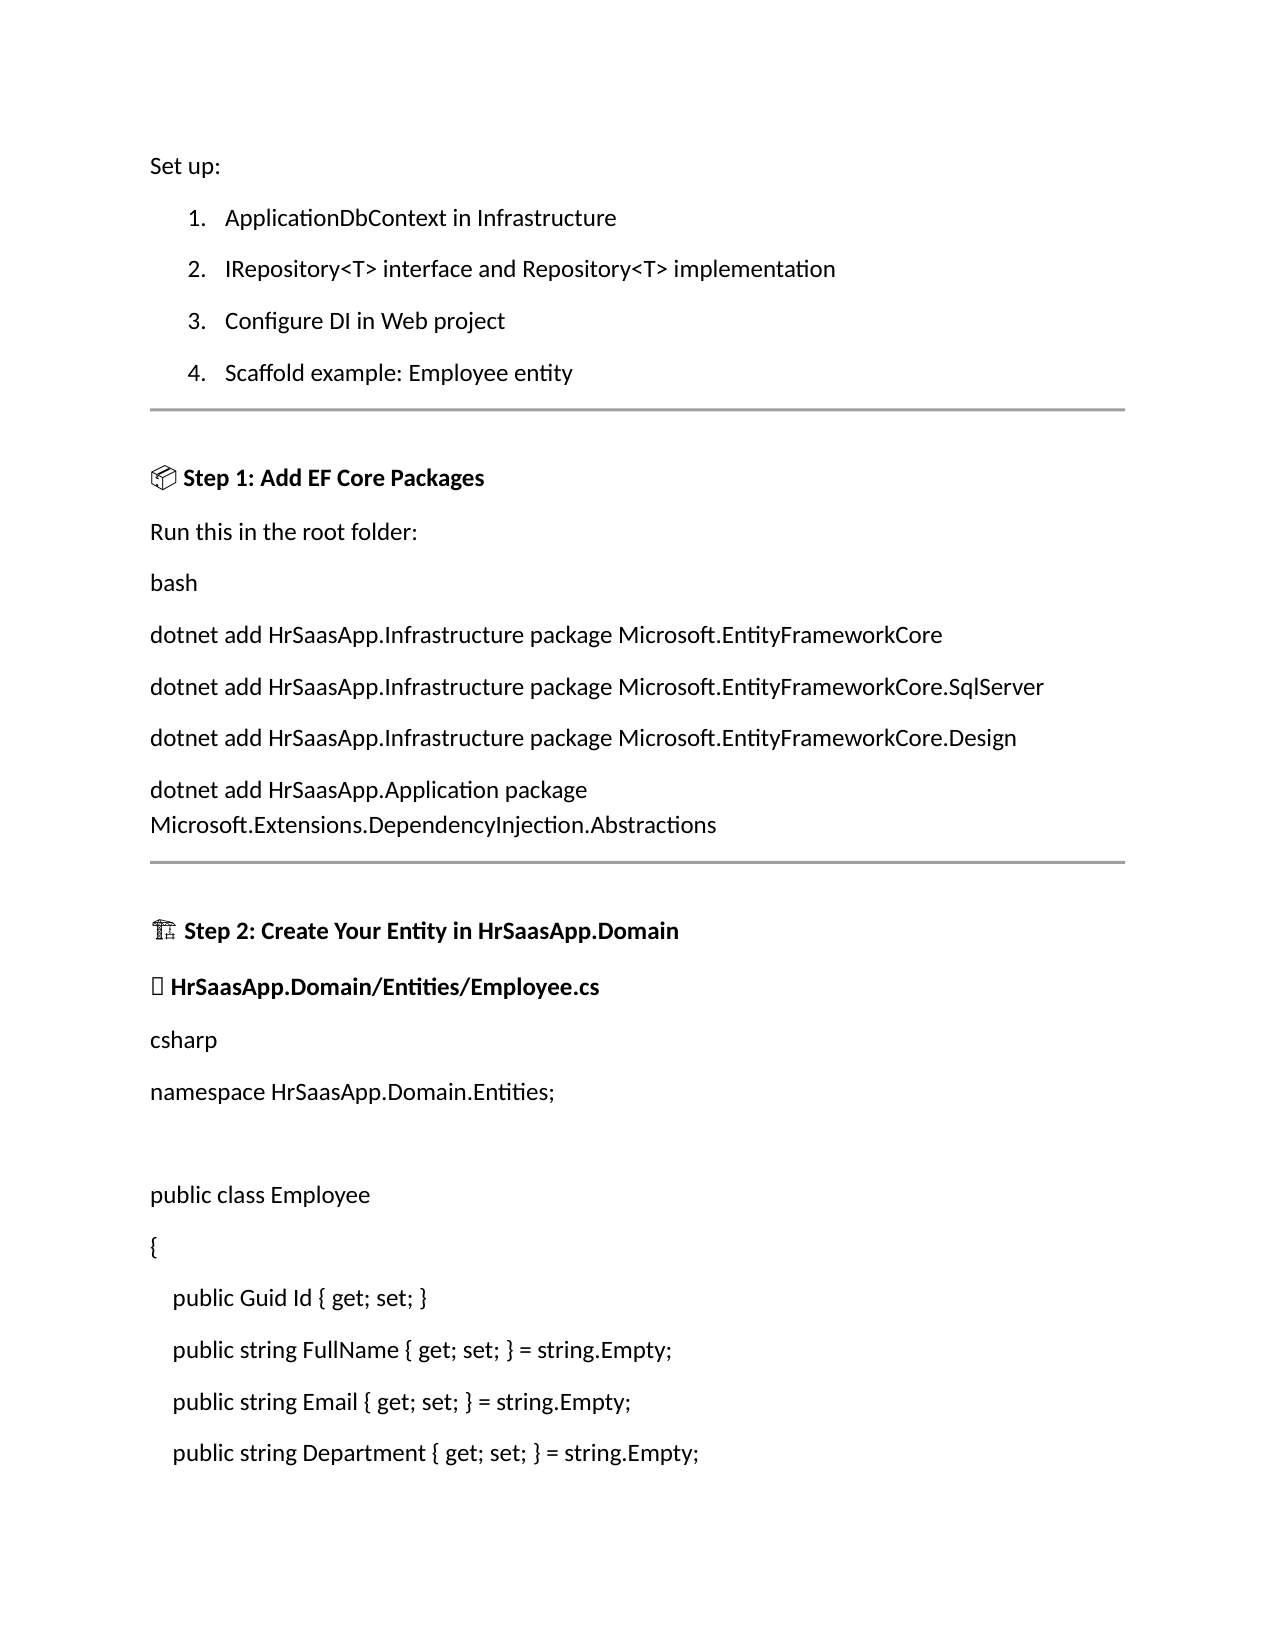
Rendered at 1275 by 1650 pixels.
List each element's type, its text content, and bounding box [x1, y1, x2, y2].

text { [150, 1231, 1125, 1261]
text public class Employee [150, 1179, 1125, 1210]
text Set up: [150, 150, 1125, 181]
text dotnet add HrSaasApp.Infrastructure package Microsoft.EntityFrameworkCore.Design [150, 722, 1125, 753]
text public string FullName { get; set; } = string.Empty; [150, 1334, 1125, 1365]
text 🏗️ Step 2: Create Your Entity in HrSaasApp.Domain [150, 912, 1125, 947]
text dotnet add HrSaasApp.Infrastructure package Microsoft.EntityFrameworkCore [150, 619, 1125, 650]
text csharp [150, 1024, 1125, 1055]
text namespace HrSaasApp.Domain.Entities; [150, 1076, 1125, 1106]
text 📄 HrSaasApp.Domain/Entities/Employee.cs [150, 968, 1125, 1002]
text public string Department { get; set; } = string.Empty; [150, 1437, 1125, 1468]
text dotnet add HrSaasApp.Application package Microsoft.Extensions.DependencyInjection.Abstractions [150, 774, 1125, 840]
text bash [150, 567, 1125, 598]
text dotnet add HrSaasApp.Infrastructure package Microsoft.EntityFrameworkCore.SqlServer [150, 671, 1125, 701]
list Configure DI in Web project [187, 305, 1125, 336]
text public Guid Id { get; set; } [150, 1282, 1125, 1313]
text 📦 Step 1: Add EF Core Packages [150, 460, 1125, 494]
list ApplicationDbContext in Infrastructure [187, 202, 1125, 232]
list Scaffold example: Employee entity [187, 357, 1125, 387]
text public string Email { get; set; } = string.Empty; [150, 1386, 1125, 1416]
text Run this in the root folder: [150, 516, 1125, 546]
list IRepository<T> interface and Repository<T> implementation [187, 253, 1125, 284]
